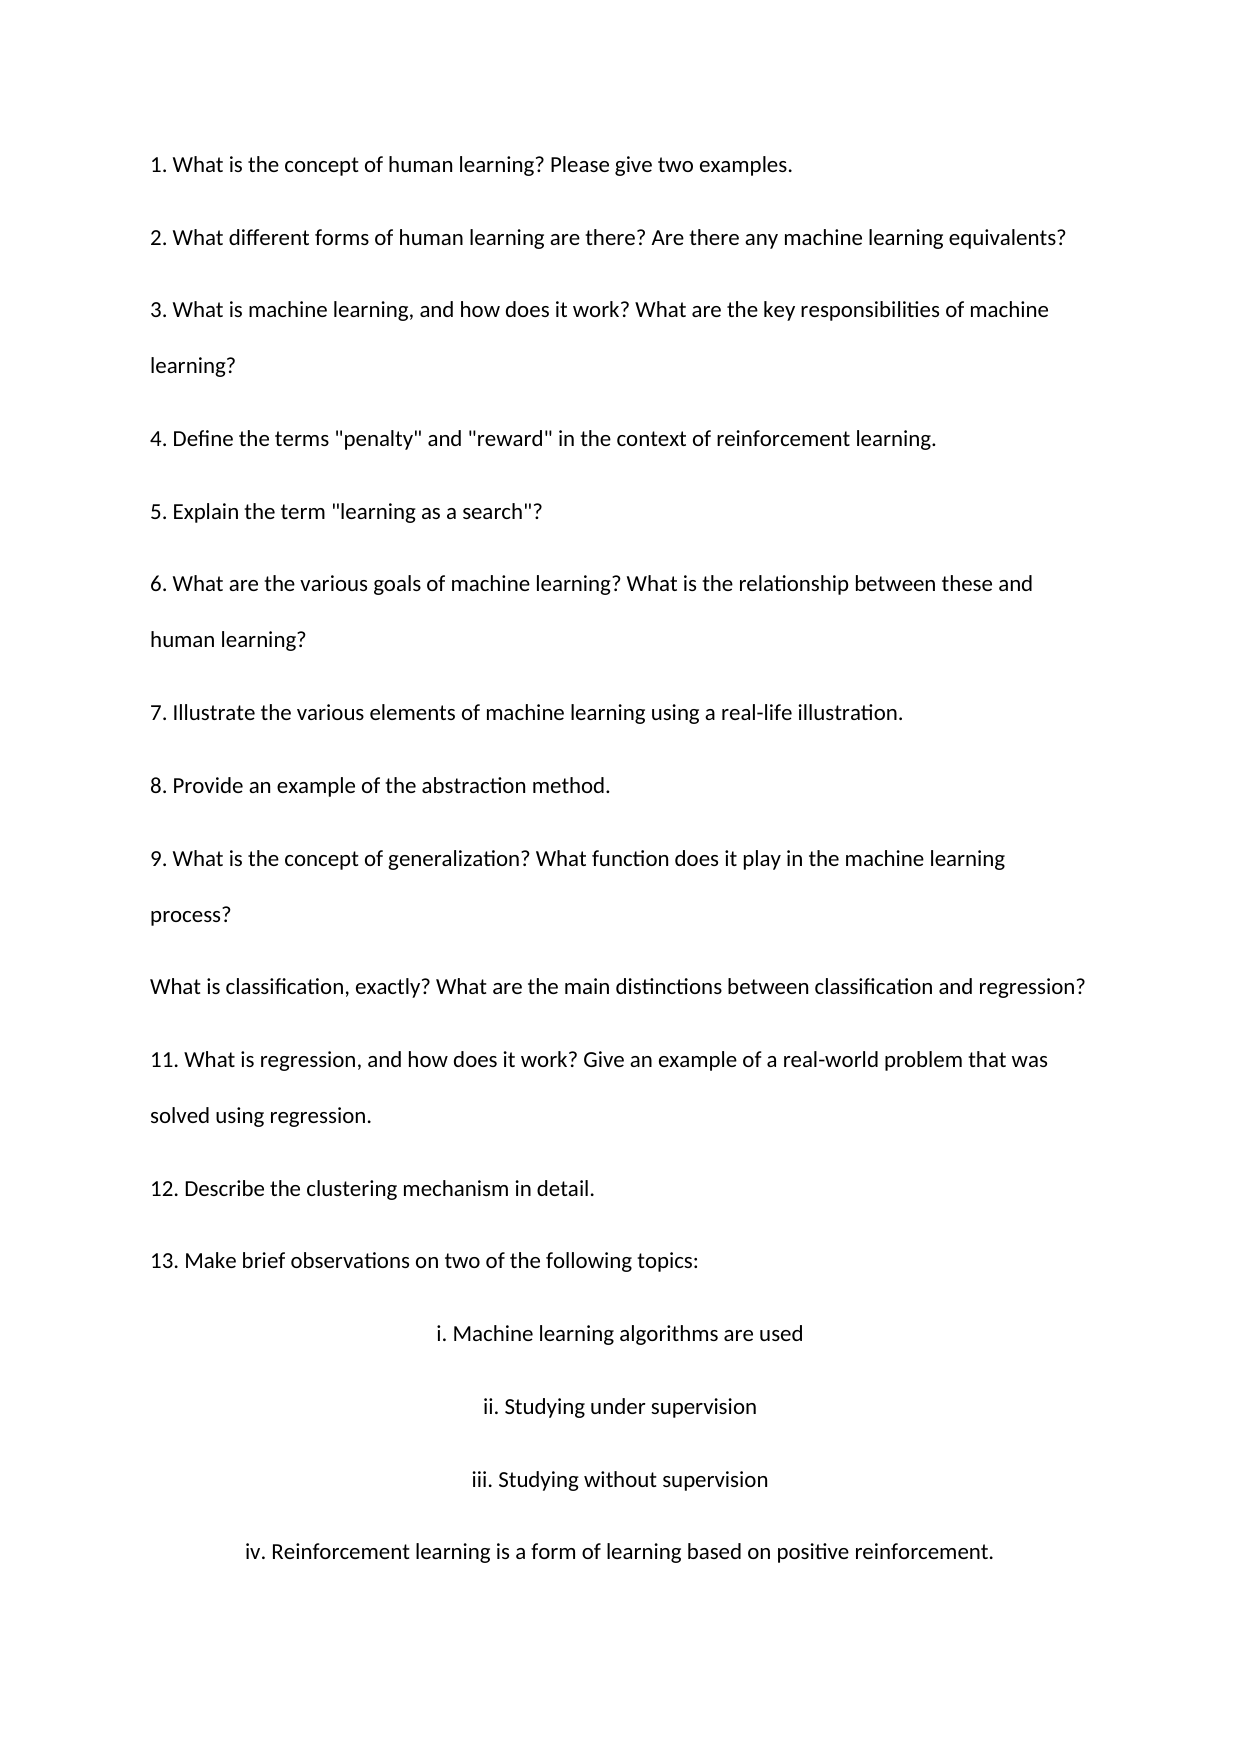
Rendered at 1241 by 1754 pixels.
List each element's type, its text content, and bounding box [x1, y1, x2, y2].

text iii. Studying without supervision [150, 1465, 1090, 1493]
text 4. Define the terms "penalty" and "reward" in the context of reinforcement learning. [150, 424, 1090, 452]
text 7. Illustrate the various elements of machine learning using a real-life illustration. [150, 698, 1090, 726]
text What is classification, exactly? What are the main distinctions between classification and regression? [150, 972, 1090, 1001]
text ii. Studying under supervision [150, 1392, 1090, 1420]
text 13. Make brief observations on two of the following topics: [150, 1247, 1090, 1275]
text 3. What is machine learning, and how does it work? What are the key responsibilities of machine learning? [150, 295, 1090, 379]
text 5. Explain the term "learning as a search"? [150, 497, 1090, 525]
text 8. Provide an example of the abstraction method. [150, 771, 1090, 799]
text 2. What different forms of human learning are there? Are there any machine learning equivalents? [150, 223, 1090, 251]
text 11. What is regression, and how does it work? Give an example of a real-world problem that was solved using regression. [150, 1045, 1090, 1129]
text i. Machine learning algorithms are used [150, 1319, 1090, 1347]
text 1. What is the concept of human learning? Please give two examples. [150, 150, 1090, 178]
text 6. What are the various goals of machine learning? What is the relationship between these and human learning? [150, 569, 1090, 654]
text 12. Describe the clustering mechanism in detail. [150, 1174, 1090, 1202]
text iv. Reinforcement learning is a form of learning based on positive reinforcement. [150, 1537, 1090, 1566]
text 9. What is the concept of generalization? What function does it play in the machine learning process? [150, 844, 1090, 928]
